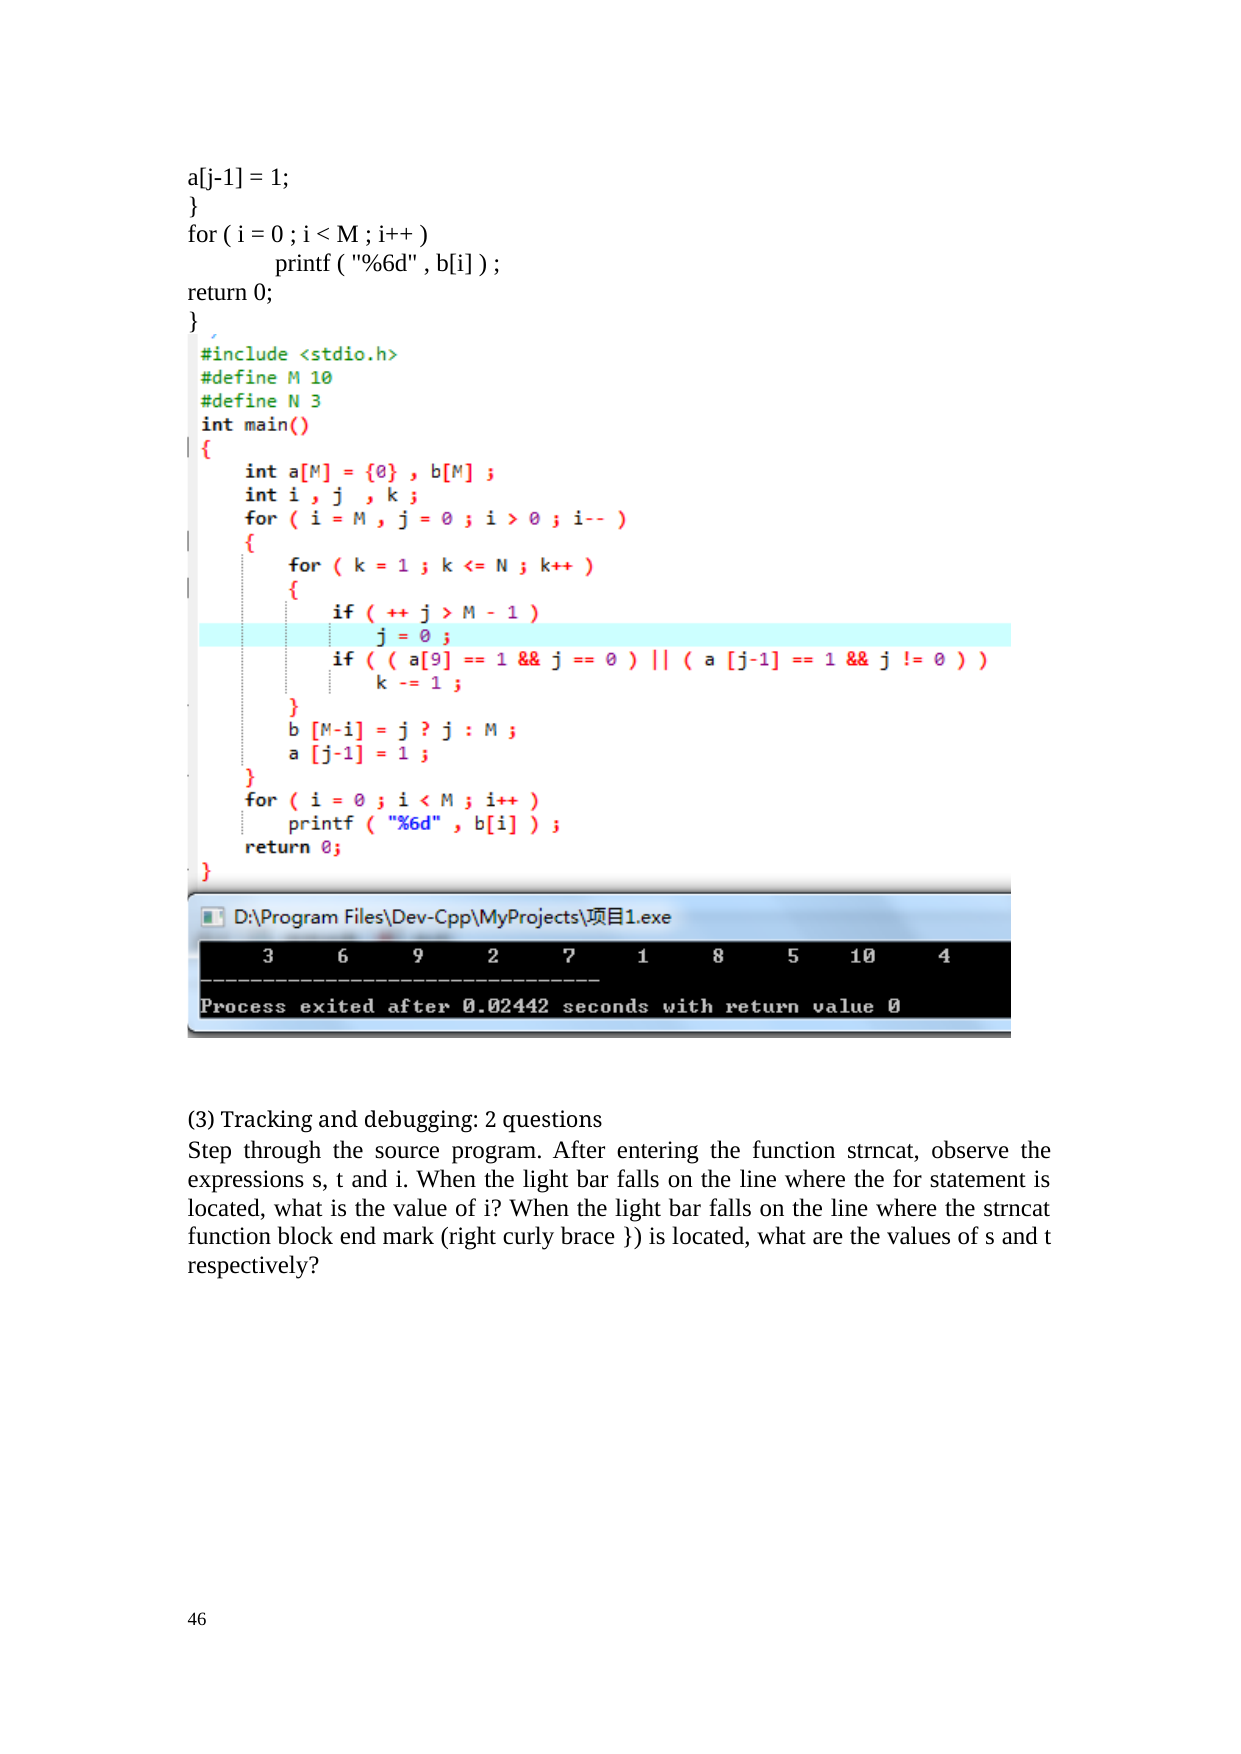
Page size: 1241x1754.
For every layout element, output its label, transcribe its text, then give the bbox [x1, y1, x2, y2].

text for ( i = 0 ; i < M ; i++ ) [187, 219, 1053, 248]
text Step through the source program. After entering the function strncat, observe the expressions s, t and i. When the light bar falls on the line where the for statement is located, what is the value of i? When the light bar falls on the line where the strncat function block end mark (right curly brace }) is located, what are the values of s and t respectively? [187, 1135, 1053, 1279]
text a[j-1] = 1; [187, 162, 1053, 191]
text return 0; [187, 277, 1053, 306]
text } [187, 191, 1053, 219]
text (3) Tracking and debugging: 2 questions [187, 1103, 1053, 1135]
picture [187, 334, 1011, 1038]
text printf ( "%6d" , b[i] ) ; [187, 248, 1053, 277]
text } [187, 306, 1053, 334]
